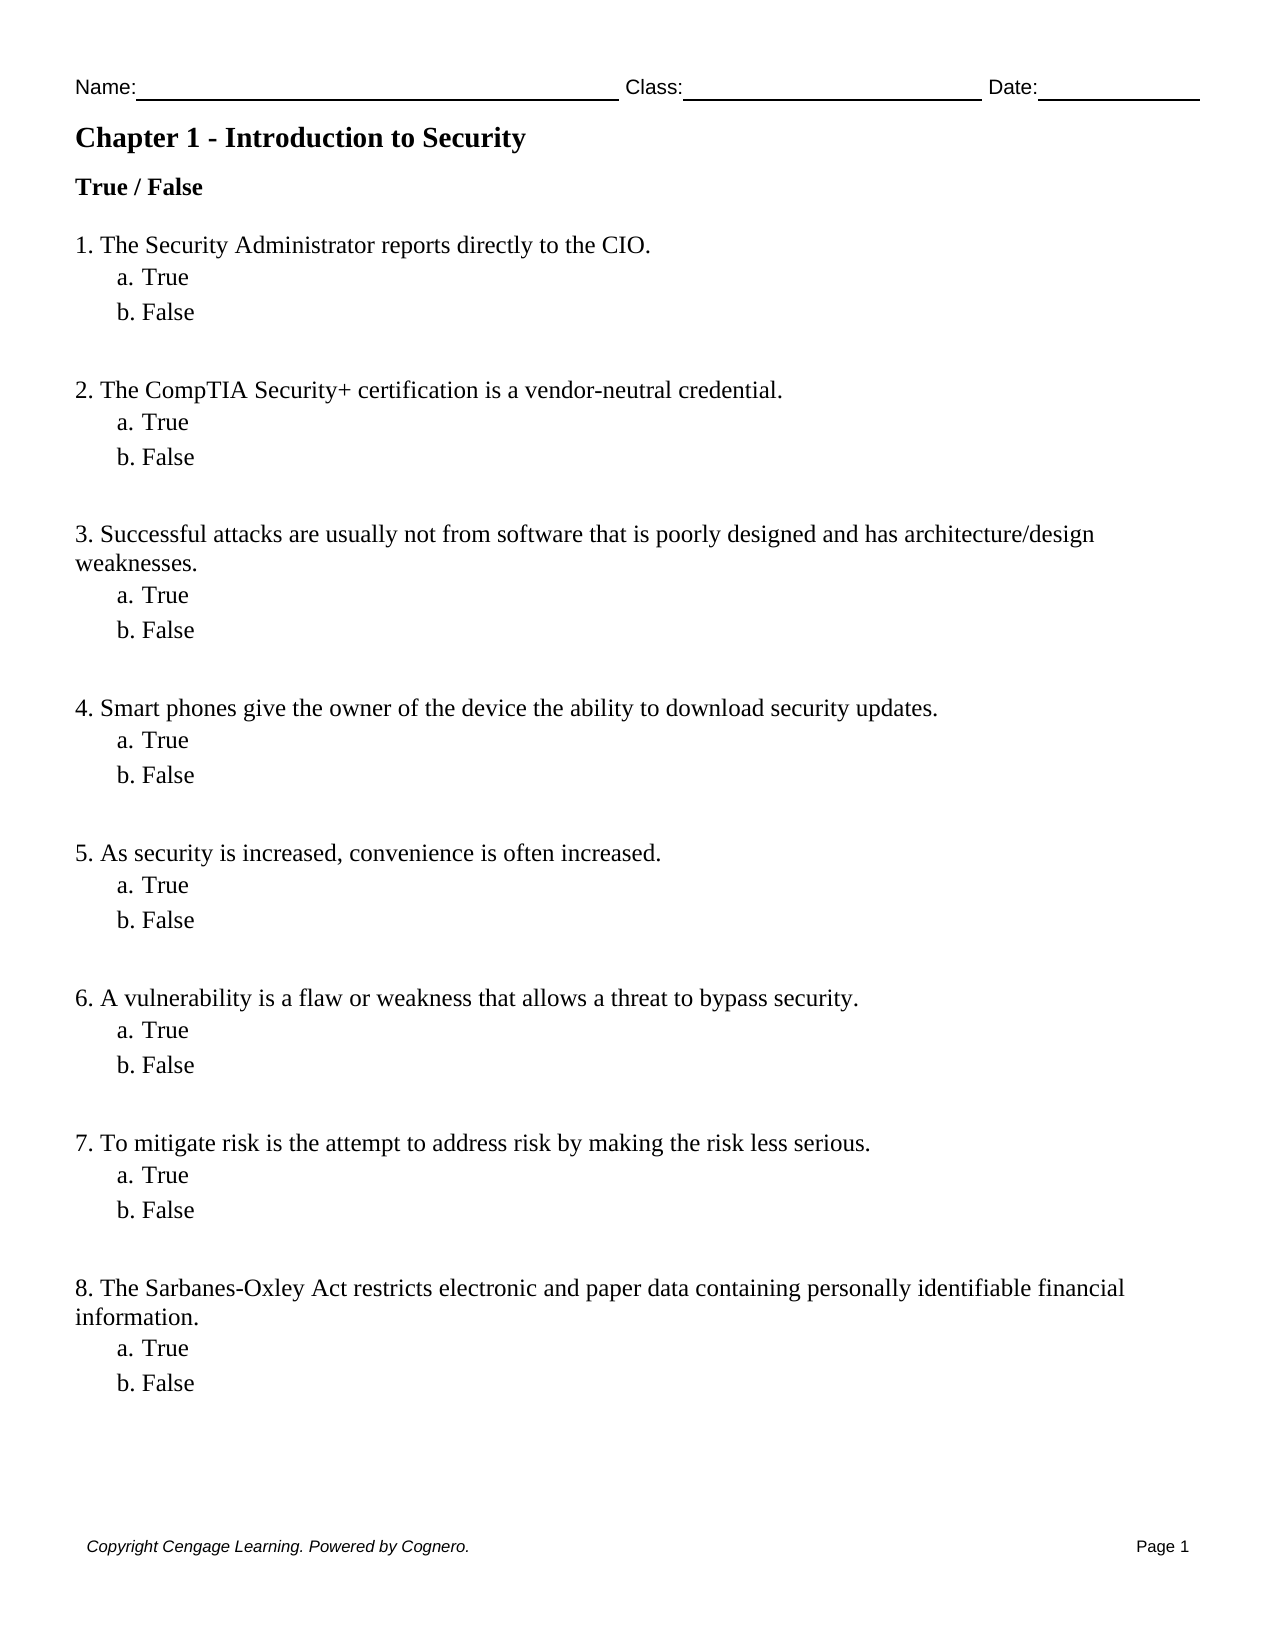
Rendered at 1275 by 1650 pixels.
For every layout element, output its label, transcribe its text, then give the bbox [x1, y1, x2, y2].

table_header 4. Smart phones give the owner of the device the ability to download security updates. [75, 693, 1200, 811]
table_header 6. A vulnerability is a flaw or weakness that allows a threat to bypass security. [75, 983, 1200, 1101]
table_header 7. To mitigate risk is the attempt to address risk by making the risk less serious. [75, 1128, 1200, 1246]
table_header 5. As security is increased, convenience is often increased. [75, 838, 1200, 956]
table_header 1. The Security Administrator reports directly to the CIO. [75, 230, 1200, 348]
table_header 3. Successful attacks are usually not from software that is poorly designed and has architecture/design weaknesses. [75, 520, 1200, 666]
table_header 2. The CompTIA Security+ certification is a vendor-neutral credential. [75, 375, 1200, 493]
table_header 8. The Sarbanes-Oxley Act restricts electronic and paper data containing personally identifiable financial information. [75, 1273, 1200, 1419]
table_header True / False [75, 173, 1200, 201]
